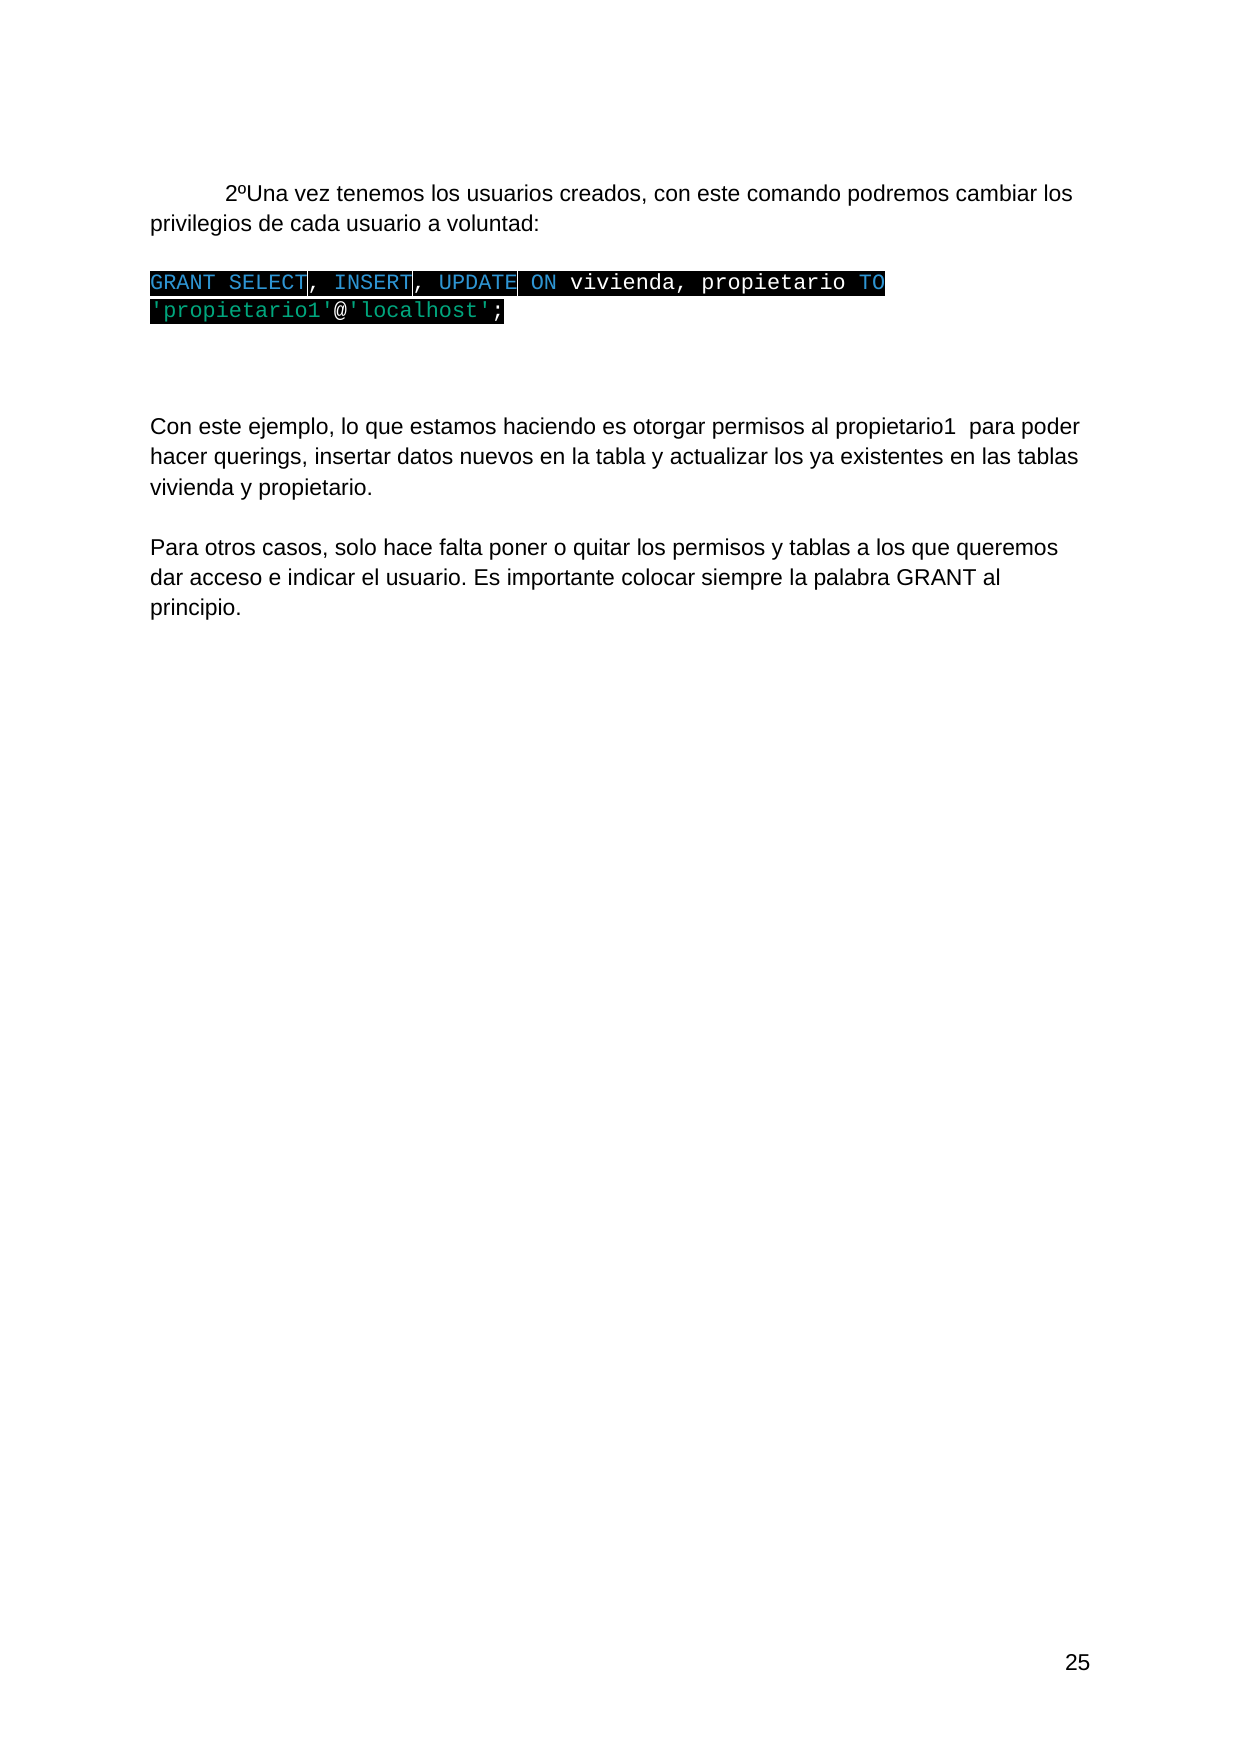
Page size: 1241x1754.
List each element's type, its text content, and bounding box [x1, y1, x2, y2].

text Con este ejemplo, lo que estamos haciendo es otorgar permisos al propietario1 para poder hacer querings, insertar datos nuevos en la tabla y actualizar los ya existentes en las tablas vivienda y propietario. [150, 413, 1090, 500]
text Para otros casos, solo hace falta poner o quitar los permisos y tablas a los que queremos dar acceso e indicar el usuario. Es importante colocar siempre la palabra GRANT al principio. [150, 534, 1090, 621]
text GRANT SELECT, INSERT, UPDATE ON vivienda, propietario TO 'propietario1'@'localhost'; [150, 271, 1090, 324]
text 2ºUna vez tenemos los usuarios creados, con este comando podremos cambiar los privilegios de cada usuario a voluntad: [150, 180, 1090, 237]
